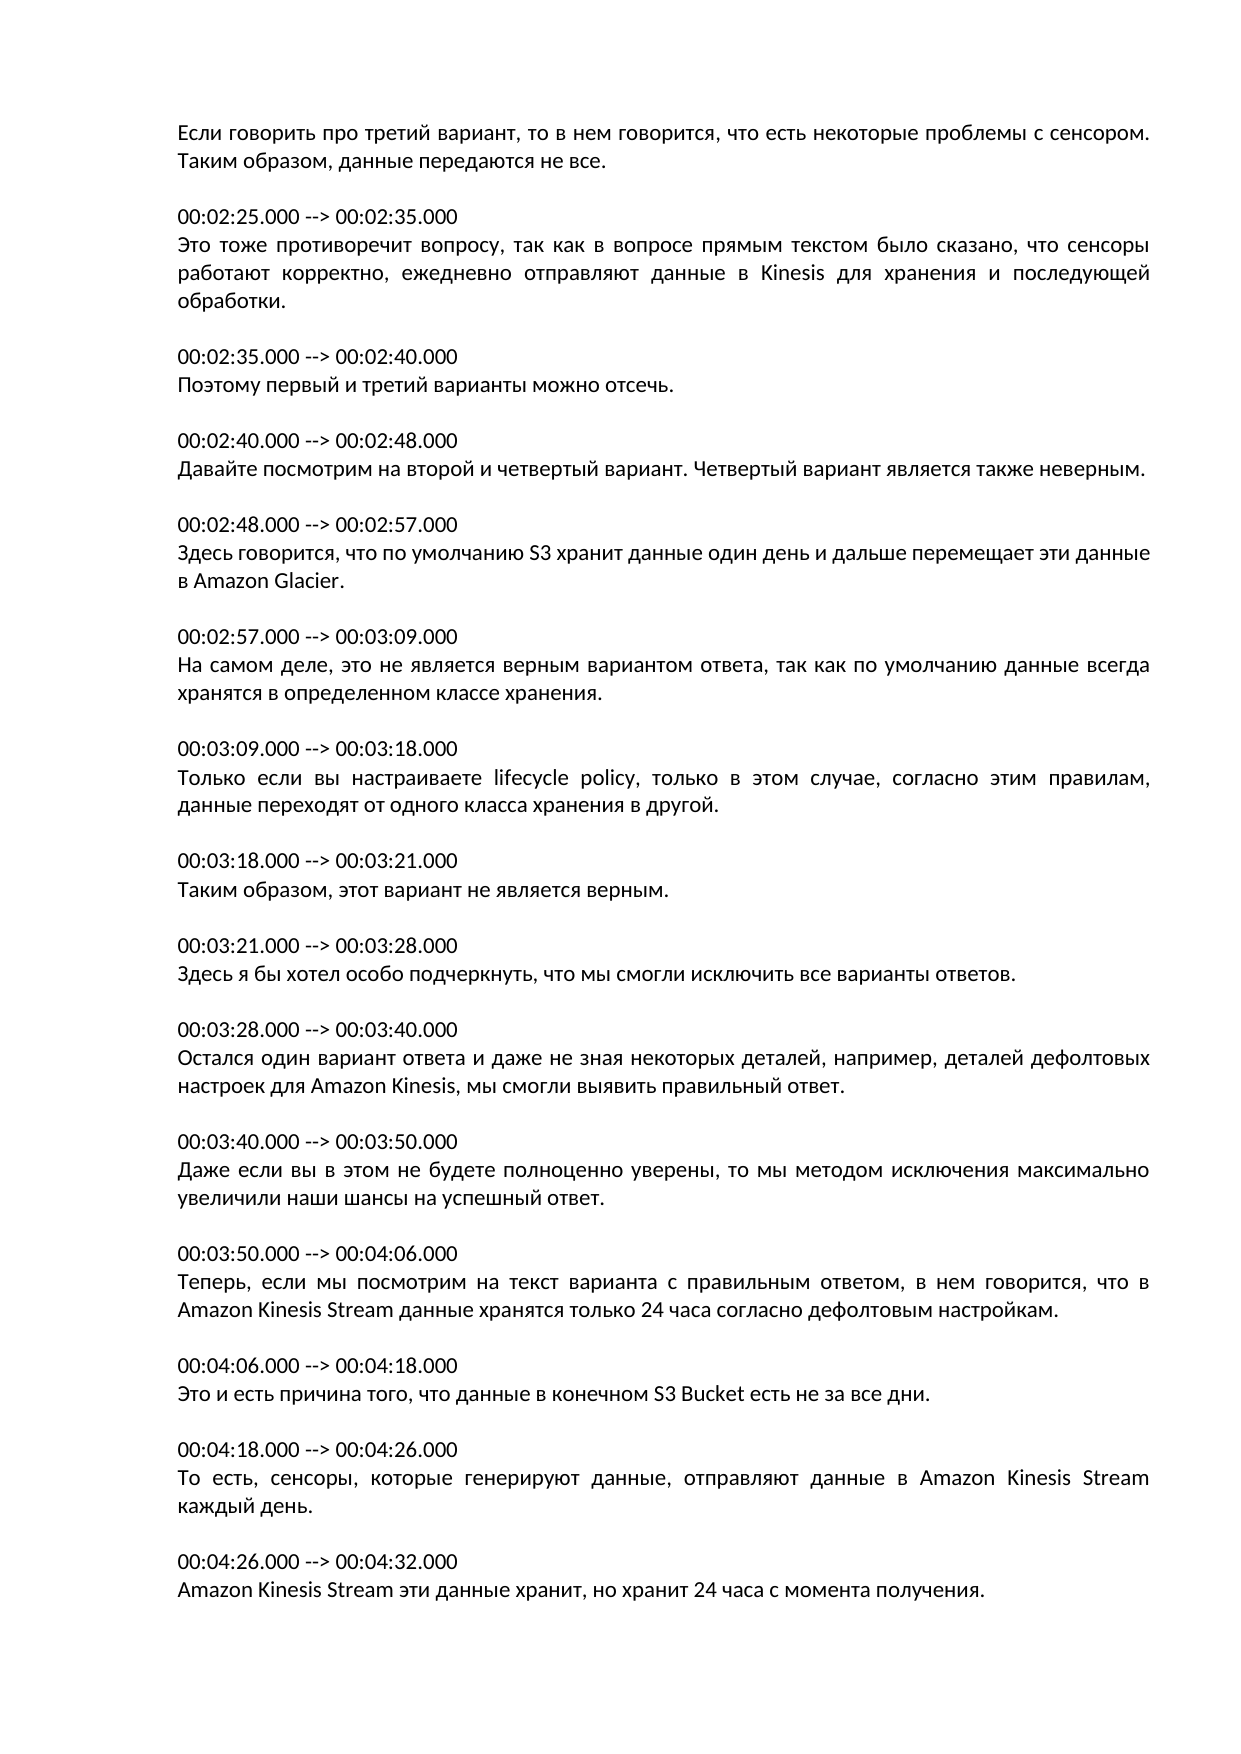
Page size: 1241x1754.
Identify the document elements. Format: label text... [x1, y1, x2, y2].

text Даже если вы в этом не будете полноценно уверены, то мы методом исключения максимально увеличили наши шансы на успешный ответ. [177, 1155, 1152, 1211]
text 00:03:50.000 --> 00:04:06.000 [177, 1239, 1152, 1267]
text 00:03:18.000 --> 00:03:21.000 [177, 847, 1152, 875]
text Таким образом, этот вариант не является верным. [177, 875, 1152, 903]
text Здесь говорится, что по умолчанию S3 хранит данные один день и дальше перемещает эти данные в Amazon Glacier. [177, 538, 1152, 594]
text 00:02:48.000 --> 00:02:57.000 [177, 510, 1152, 538]
text 00:03:40.000 --> 00:03:50.000 [177, 1127, 1152, 1155]
text Только если вы настраиваете lifecycle policy, только в этом случае, согласно этим правилам, данные переходят от одного класса хранения в другой. [177, 763, 1152, 819]
text 00:04:26.000 --> 00:04:32.000 [177, 1547, 1152, 1575]
text 00:02:25.000 --> 00:02:35.000 [177, 202, 1152, 230]
text Давайте посмотрим на второй и четвертый вариант. Четвертый вариант является также неверным. [177, 454, 1152, 482]
text То есть, сенсоры, которые генерируют данные, отправляют данные в Amazon Kinesis Stream каждый день. [177, 1463, 1152, 1519]
text 00:03:28.000 --> 00:03:40.000 [177, 1015, 1152, 1043]
text 00:02:40.000 --> 00:02:48.000 [177, 426, 1152, 454]
text 00:04:18.000 --> 00:04:26.000 [177, 1435, 1152, 1463]
text 00:03:09.000 --> 00:03:18.000 [177, 734, 1152, 763]
text Поэтому первый и третий варианты можно отсечь. [177, 370, 1152, 398]
text Остался один вариант ответа и даже не зная некоторых деталей, например, деталей дефолтовых настроек для Amazon Kinesis, мы смогли выявить правильный ответ. [177, 1043, 1152, 1099]
text Если говорить про третий вариант, то в нем говорится, что есть некоторые проблемы с сенсором. Таким образом, данные передаются не все. [177, 118, 1152, 174]
text Здесь я бы хотел особо подчеркнуть, что мы смогли исключить все варианты ответов. [177, 959, 1152, 987]
text 00:02:57.000 --> 00:03:09.000 [177, 622, 1152, 651]
text 00:03:21.000 --> 00:03:28.000 [177, 931, 1152, 959]
text 00:02:35.000 --> 00:02:40.000 [177, 342, 1152, 370]
text Это и есть причина того, что данные в конечном S3 Bucket есть не за все дни. [177, 1379, 1152, 1407]
text Теперь, если мы посмотрим на текст варианта с правильным ответом, в нем говорится, что в Amazon Kinesis Stream данные хранятся только 24 часа согласно дефолтовым настройкам. [177, 1267, 1152, 1323]
text 00:04:06.000 --> 00:04:18.000 [177, 1351, 1152, 1379]
text Amazon Kinesis Stream эти данные хранит, но хранит 24 часа с момента получения. [177, 1575, 1152, 1603]
text Это тоже противоречит вопросу, так как в вопросе прямым текстом было сказано, что сенсоры работают корректно, ежедневно отправляют данные в Kinesis для хранения и последующей обработки. [177, 230, 1152, 314]
text На самом деле, это не является верным вариантом ответа, так как по умолчанию данные всегда хранятся в определенном классе хранения. [177, 651, 1152, 707]
